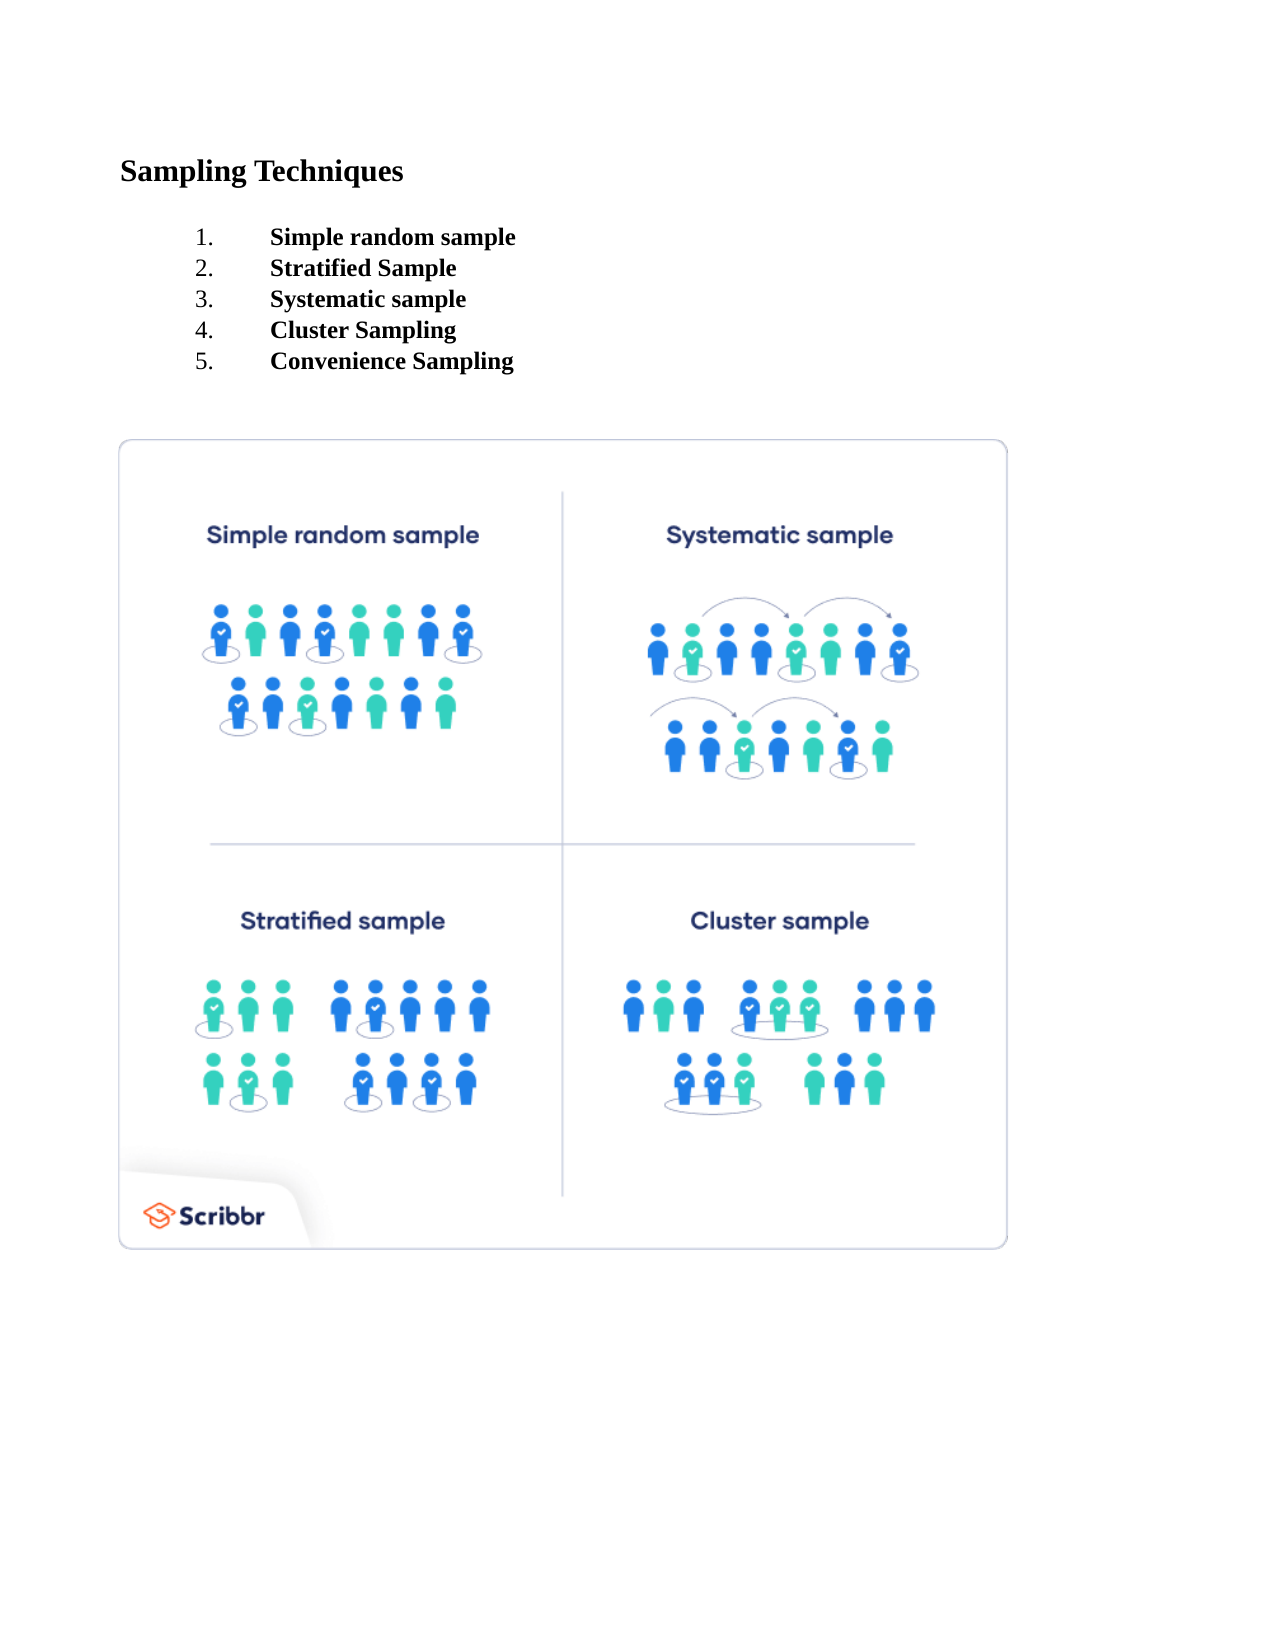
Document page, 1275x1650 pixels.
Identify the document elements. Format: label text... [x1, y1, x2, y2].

list Cluster Sampling [195, 315, 1147, 344]
list Convenience Sampling [195, 346, 1147, 375]
picture [118, 439, 1009, 1250]
list Systematic sample [195, 284, 1147, 313]
text Sampling Techniques [120, 152, 1147, 188]
list Stratified Sample [195, 253, 1147, 282]
list Simple random sample [195, 222, 1147, 251]
